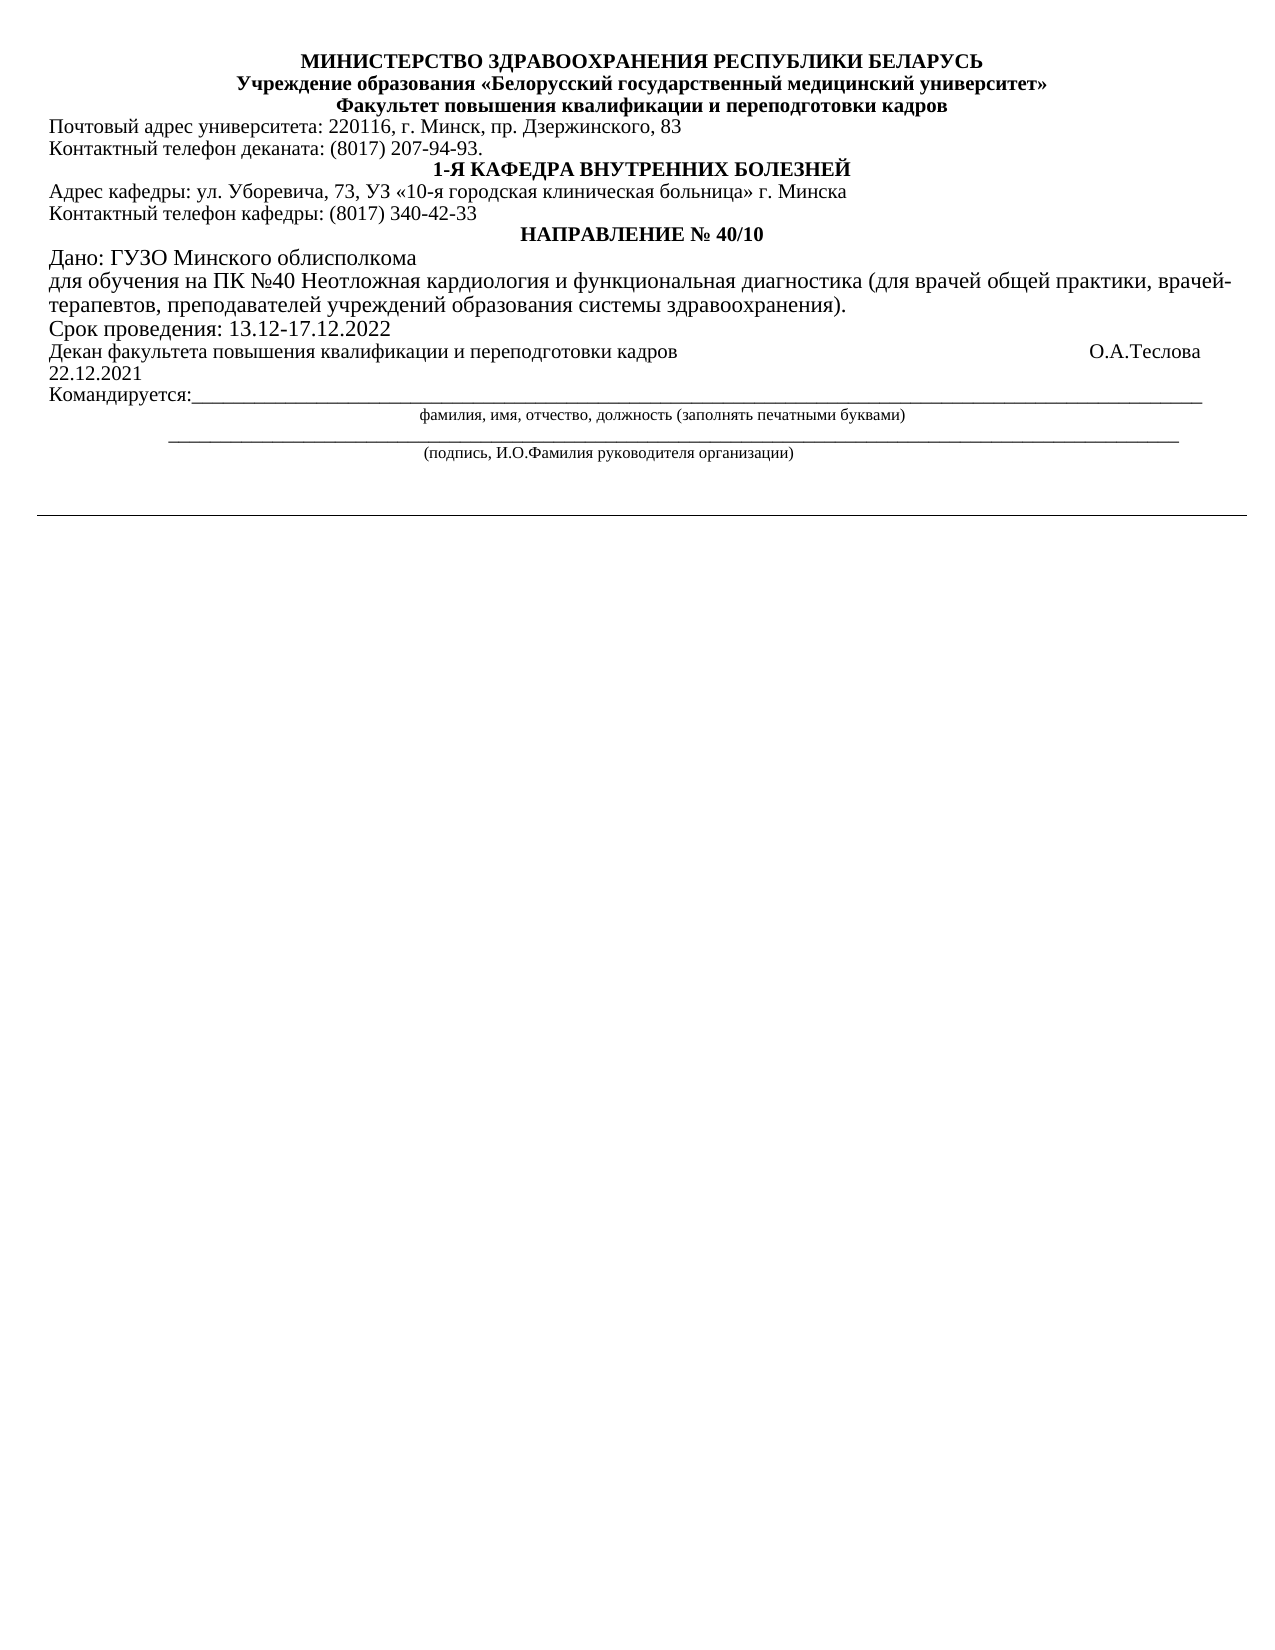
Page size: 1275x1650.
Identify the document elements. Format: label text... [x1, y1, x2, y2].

table_header МИНИСТЕРСТВО ЗДРАВООХРАНЕНИЯ РЕСПУБЛИКИ БЕЛАРУСЬ Учреждение образования «Белорусский государственный медицинский университет» Факультет повышения квалификации и переподготовки кадров Почтовый адрес университета: 220116, г. Минск, пр. Дзержинского, 83 Контактный телефон деканата: (8017) 207-94-93. 1-я кафедра внутренних болезней Адрес кафедры: ул. Уборевича, 73, УЗ «10-я городская клиническая больница» г. Минска Контактный телефон кафедры: (8017) 340-42-33 НАПРАВЛЕНИЕ № 40/10 Дано: ГУЗО Минского облисполкома для обучения на ПК №40 Неотложная кардиология и функциональная диагностика (для врачей общей практики, врачей-терапевтов, преподавателей учреждений образования системы здравоохранения). Срок проведения: 13.12-17.12.2022 Декан факультета повышения квалификации и переподготовки кадров О.А.Теслова 22.12.2021 Командируется:_________________________________________________________________________________________________ фамилия, имя, отчество, должность (заполнять печатными буквами) _________________________________________________________________________________________________ (подпись, И.О.Фамилия руководителя организации) [37, 30, 1247, 514]
